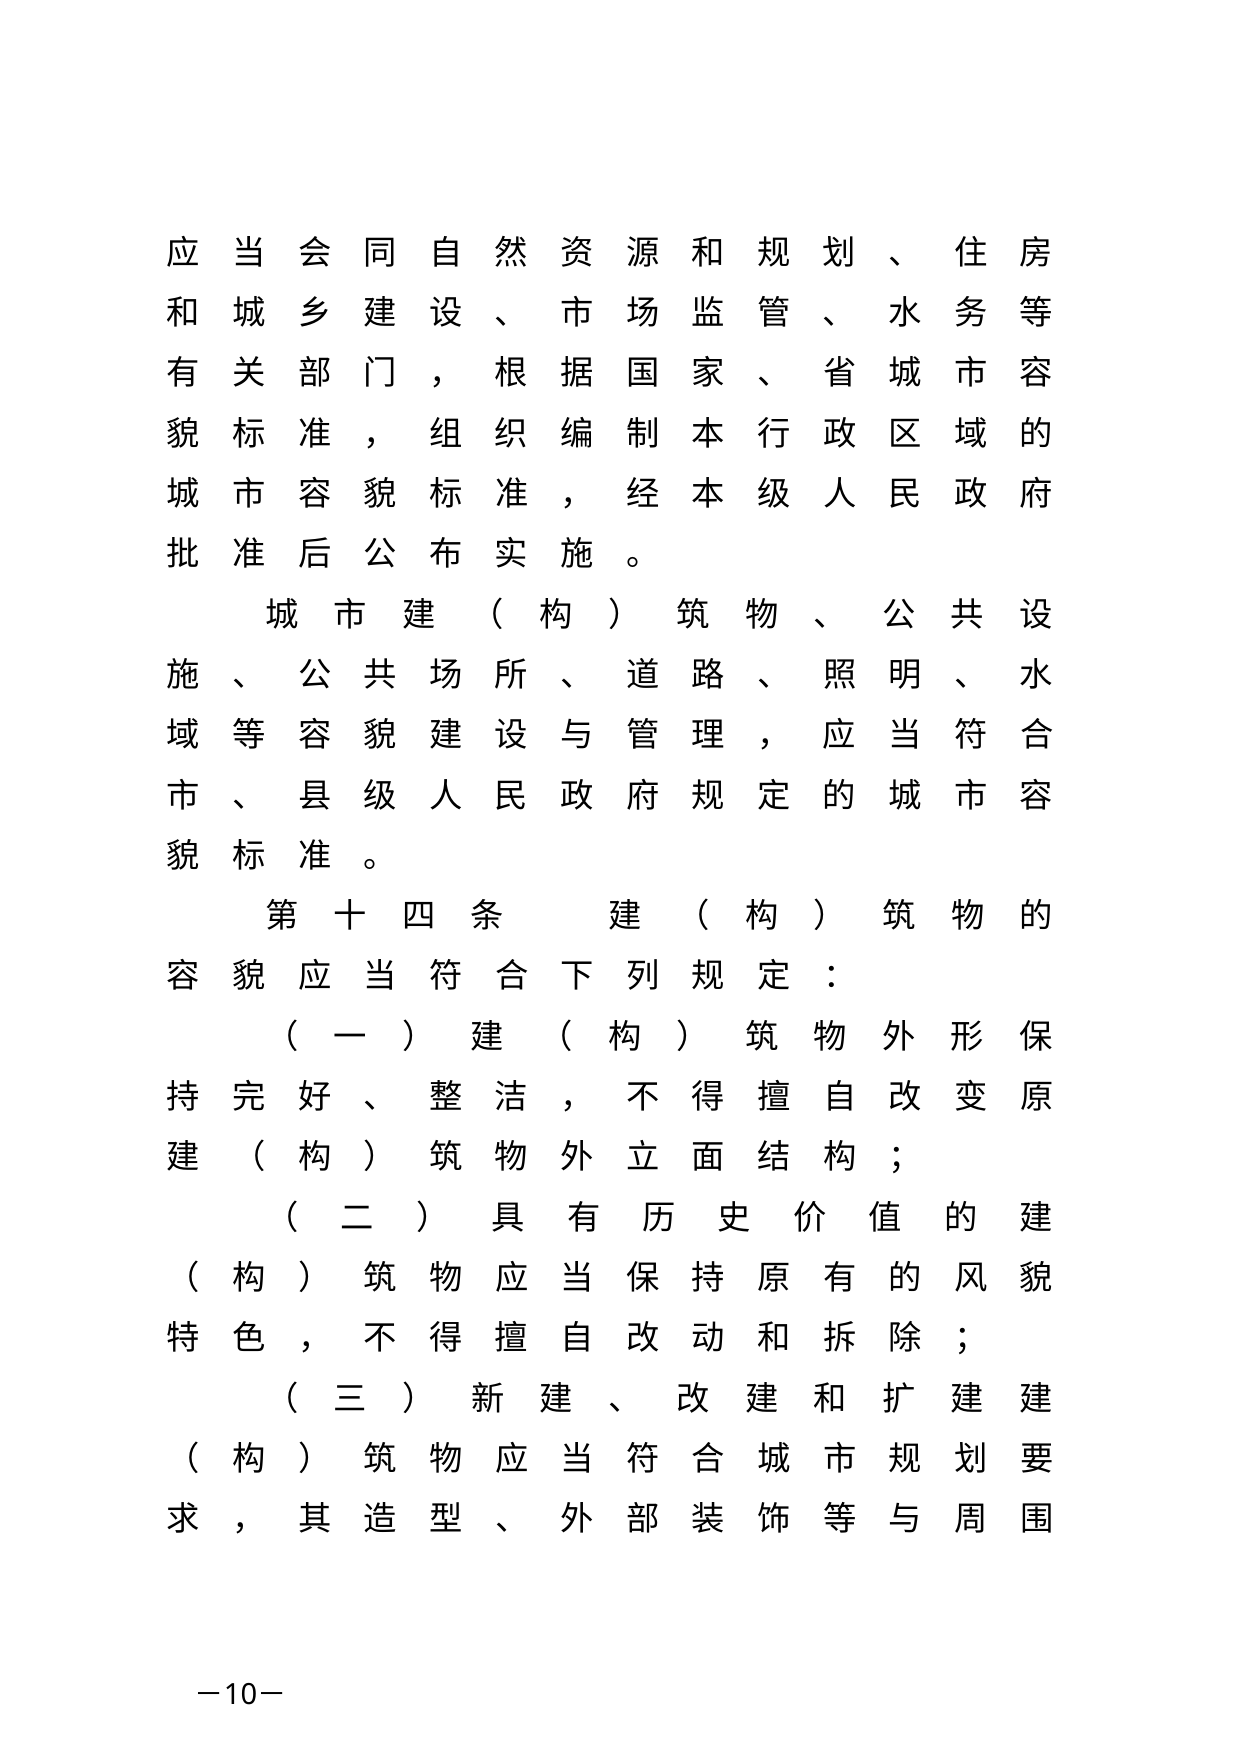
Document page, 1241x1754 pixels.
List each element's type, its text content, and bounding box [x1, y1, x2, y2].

text 第十四条 建（构）筑物的容貌应当符合下列规定： [167, 883, 1085, 1003]
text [167, 219, 1085, 581]
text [167, 1365, 1085, 1546]
text （一）建（构）筑物外形保持完好、整洁，不得擅自改变原建（构）筑物外立面结构； [167, 1003, 1085, 1184]
text （二）具有历史价值的建（构）筑物应当保持原有的风貌特色，不得擅自改动和拆除； [167, 1184, 1085, 1365]
text 城市建（构）筑物、公共设施、公共场所、道路、照明、水域等容貌建设与管理，应当符合市、县级人民政府规定的城市容貌标准。 [167, 581, 1085, 883]
